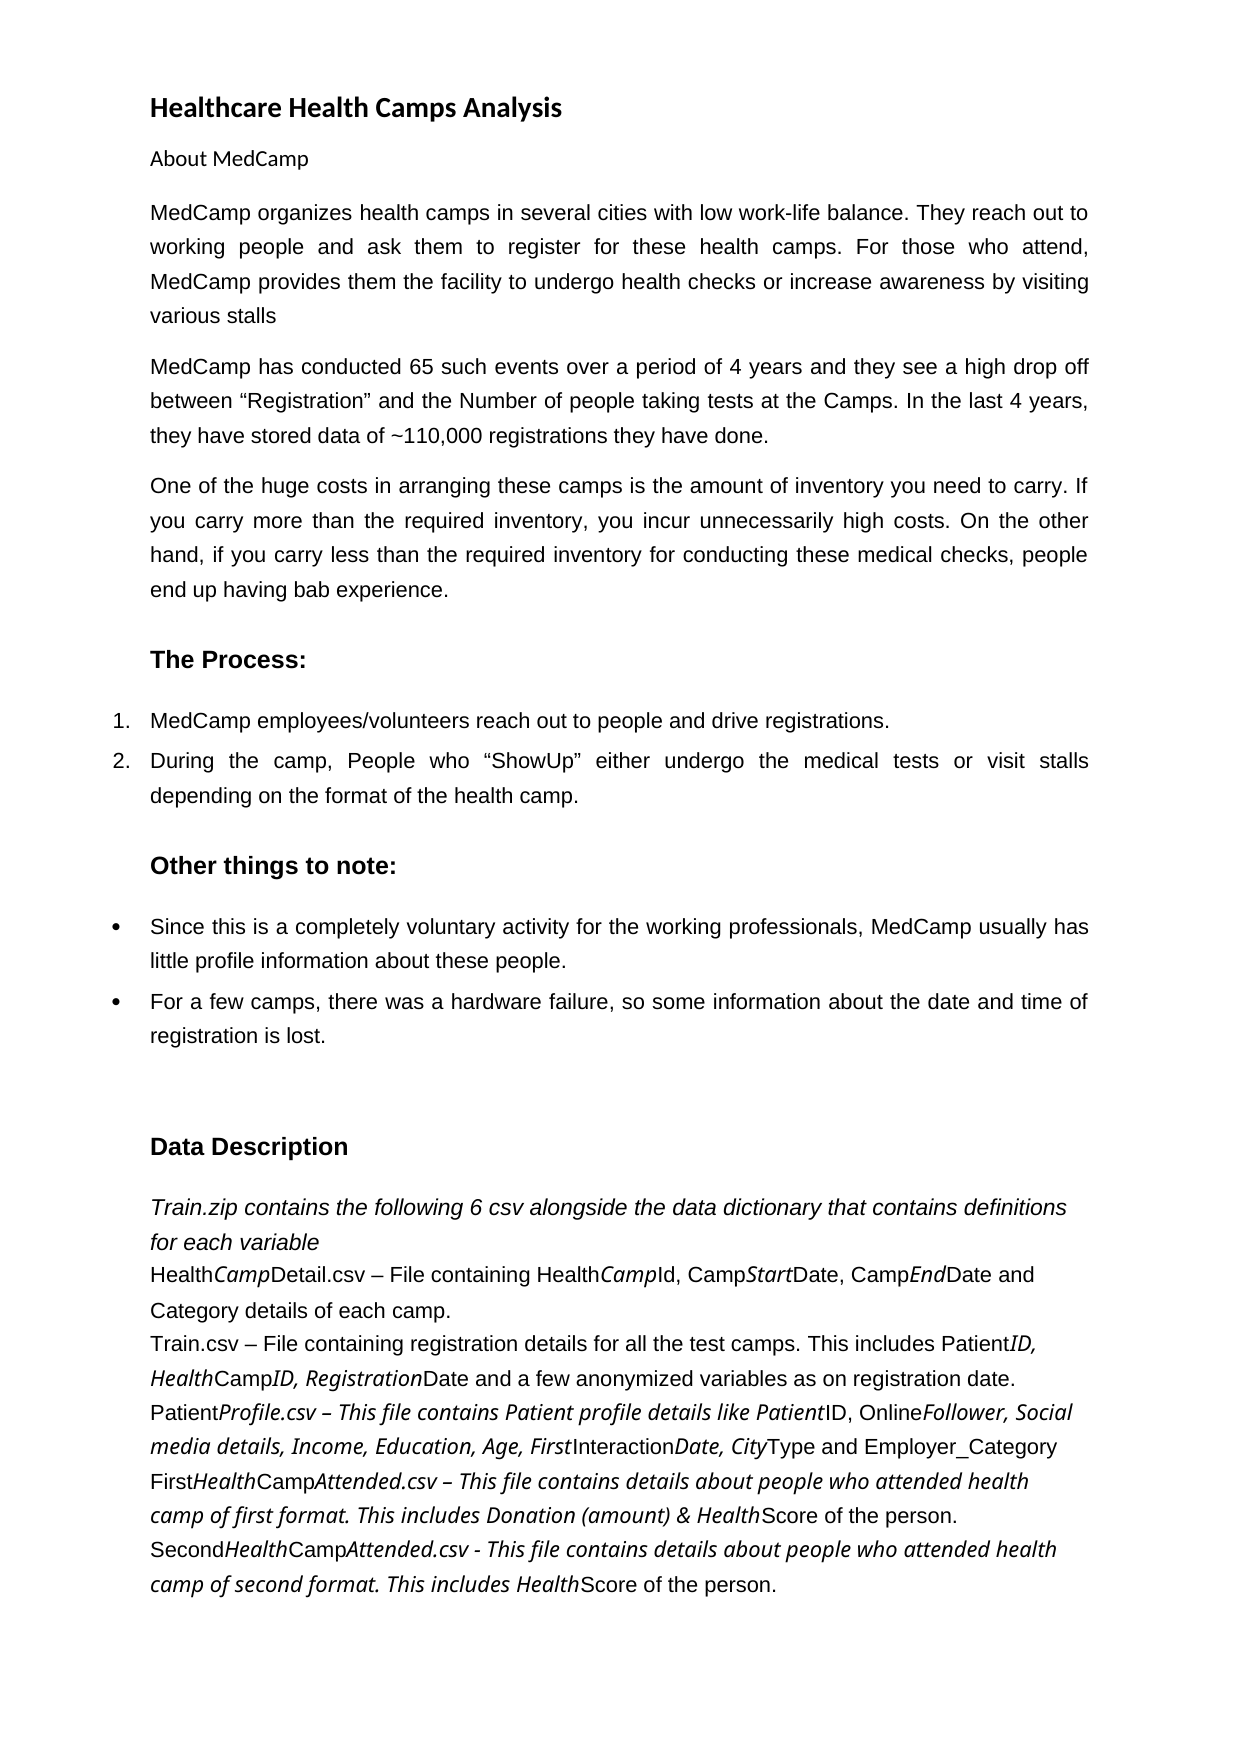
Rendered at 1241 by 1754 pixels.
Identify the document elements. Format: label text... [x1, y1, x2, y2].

list During the camp, People who “ShowUp” either undergo the medical tests or visit stalls depending on the format of the health camp. [112, 739, 1090, 808]
list Since this is a completely voluntary activity for the working professionals, MedCamp usually has little profile information about these people. [112, 905, 1090, 973]
subtitle Other things to note: [150, 845, 1090, 880]
text Healthcare Health Camps Analysis [150, 89, 1090, 124]
text About MedCamp [150, 144, 1090, 172]
list For a few camps, there was a hardware failure, so some information about the date and time of registration is lost. [112, 980, 1090, 1048]
text SecondHealthCampAttended.csv - This file contains details about people who attended health camp of second format. This includes HealthScore of the person. [150, 1530, 1090, 1598]
text One of the huge costs in arranging these camps is the amount of inventory you need to carry. If you carry more than the required inventory, you incur unnecessarily high costs. On the other hand, if you carry less than the required inventory for conducting these medical checks, people end up having bab experience. [150, 464, 1090, 602]
text MedCamp organizes health camps in several cities with low work-life balance. They reach out to working people and ask them to register for these health camps. For those who attend, MedCamp provides them the facility to undergo health checks or increase awareness by visiting various stalls [150, 191, 1090, 328]
subtitle The Process: [150, 639, 1090, 673]
text FirstHealthCampAttended.csv – This file contains details about people who attended health camp of first format. This includes Donation (amount) & HealthScore of the person. [150, 1461, 1090, 1530]
text Train.csv – File containing registration details for all the test camps. This includes PatientID, HealthCampID, RegistrationDate and a few anonymized variables as on registration date. [150, 1323, 1090, 1392]
subtitle Data Description [150, 1127, 1090, 1161]
text MedCamp has conducted 65 such events over a period of 4 years and they see a high drop off between “Registration” and the Number of people taking tests at the Camps. In the last 4 years, they have stored data of ~110,000 registrations they have done. [150, 344, 1090, 448]
text HealthCampDetail.csv – File containing HealthCampId, CampStartDate, CampEndDate and Category details of each camp. [150, 1255, 1090, 1323]
text PatientProfile.csv – This file contains Patient profile details like PatientID, OnlineFollower, Social media details, Income, Education, Age, FirstInteractionDate, CityType and Employer_Category [150, 1392, 1090, 1461]
list MedCamp employees/volunteers reach out to people and drive registrations. [112, 698, 1090, 733]
subtitle Train.zip contains the following 6 csv alongside the data dictionary that contains definitions for each variable [150, 1186, 1090, 1255]
